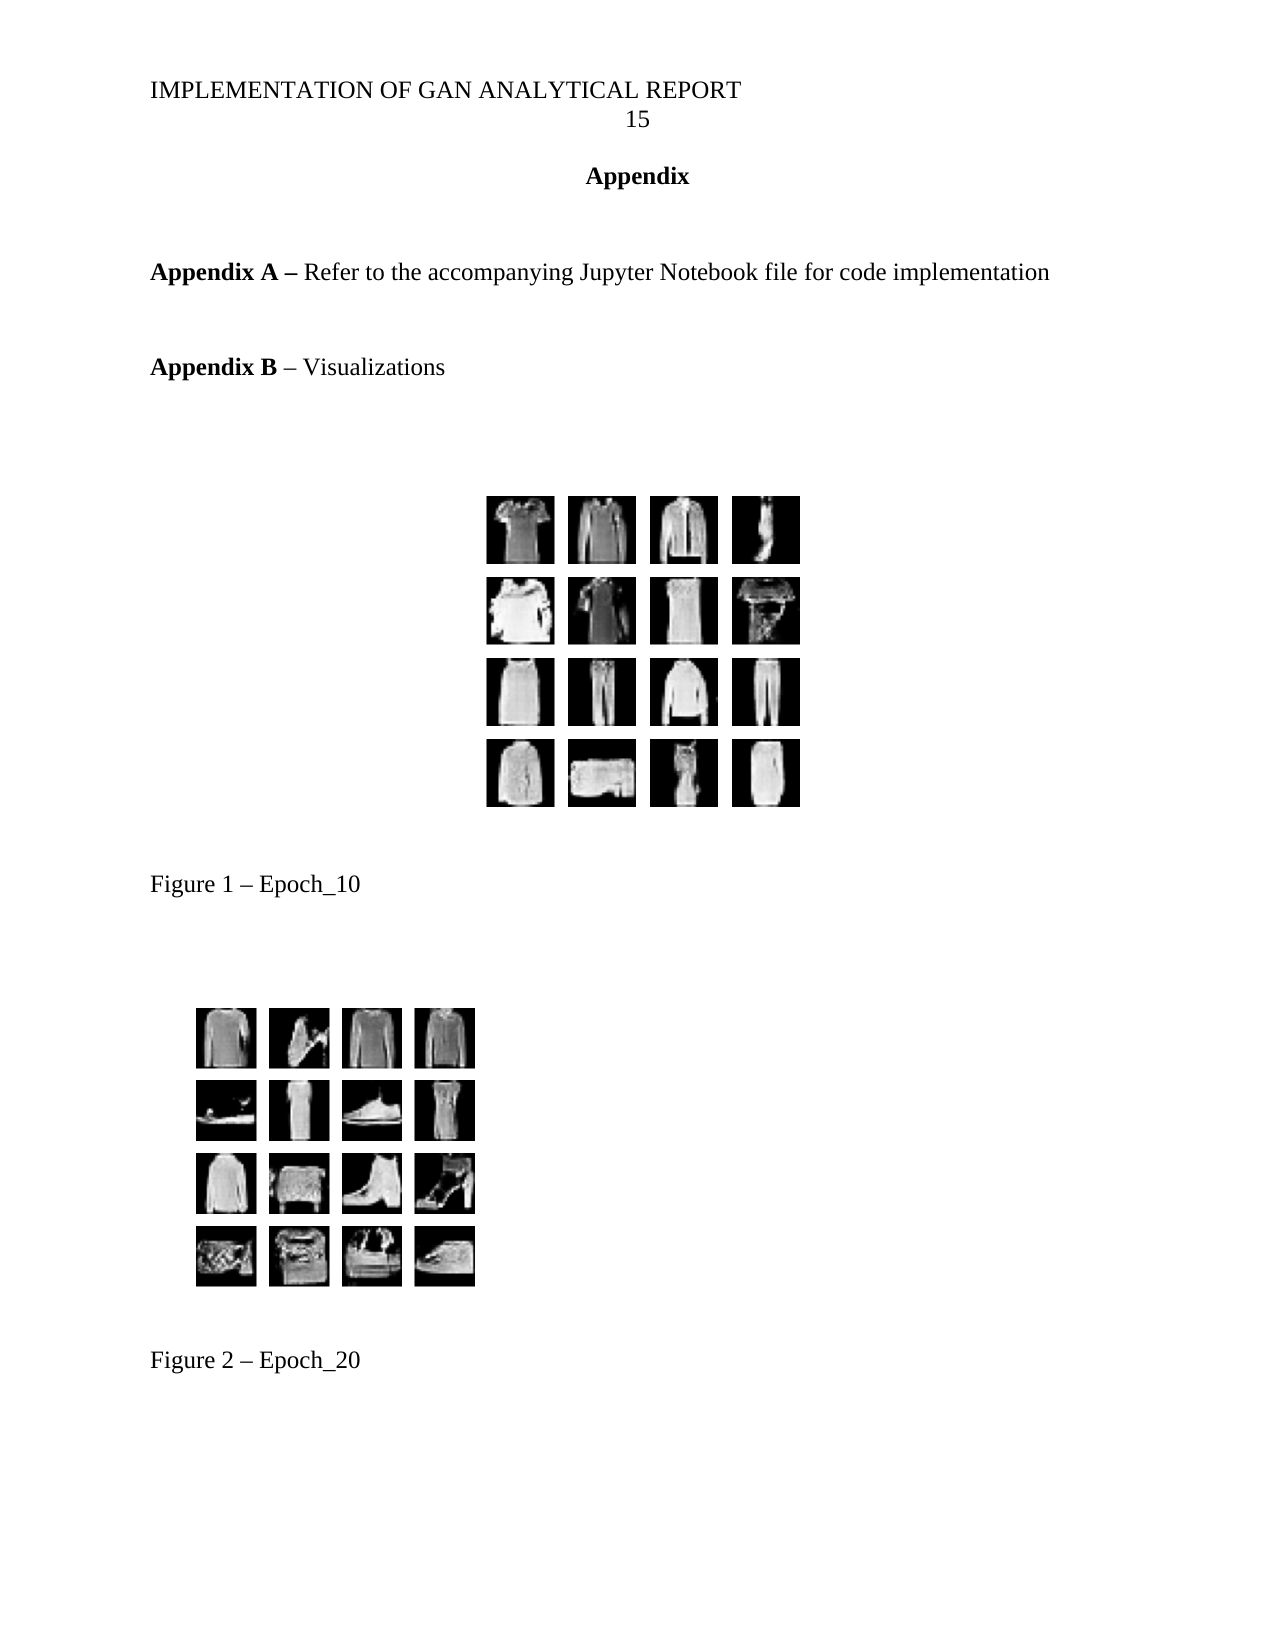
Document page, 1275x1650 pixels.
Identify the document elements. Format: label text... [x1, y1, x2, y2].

text Figure 1 – Epoch_10 [150, 869, 1125, 898]
text Appendix [150, 161, 1125, 190]
text Appendix A – Refer to the accompanying Jupyter Notebook file for code implementation [150, 257, 1125, 285]
picture [150, 965, 511, 1326]
text Appendix B – Visualizations [150, 352, 1125, 381]
picture [436, 447, 839, 851]
text Figure 2 – Epoch_20 [150, 1345, 1125, 1373]
